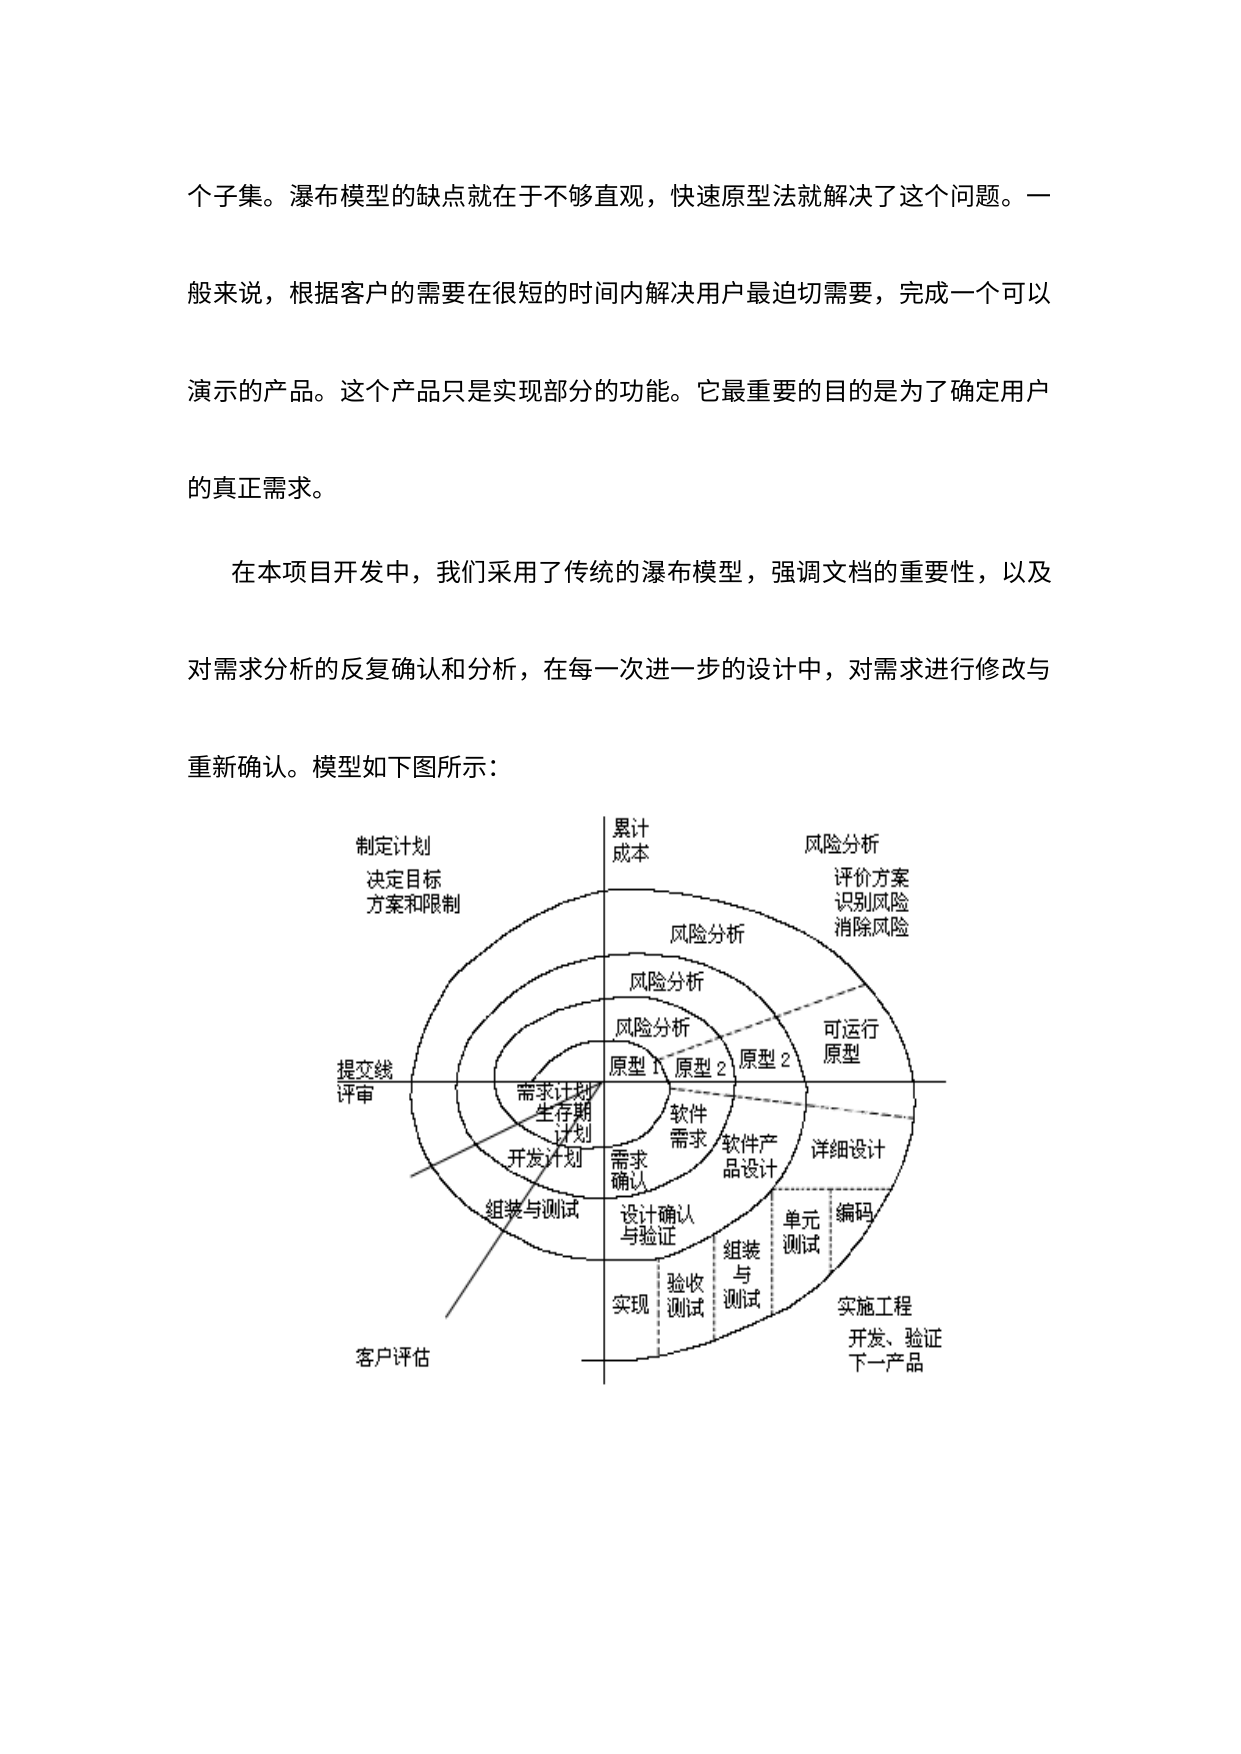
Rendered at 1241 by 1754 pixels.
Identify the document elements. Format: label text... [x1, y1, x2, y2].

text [187, 162, 1053, 519]
text 在本项目开发中，我们采用了传统的瀑布模型，强调文档的重要性，以及对需求分析的反复确认和分析，在每一次进一步的设计中，对需求进行修改与重新确认。模型如下图所示： [187, 538, 1053, 798]
picture [333, 815, 951, 1390]
